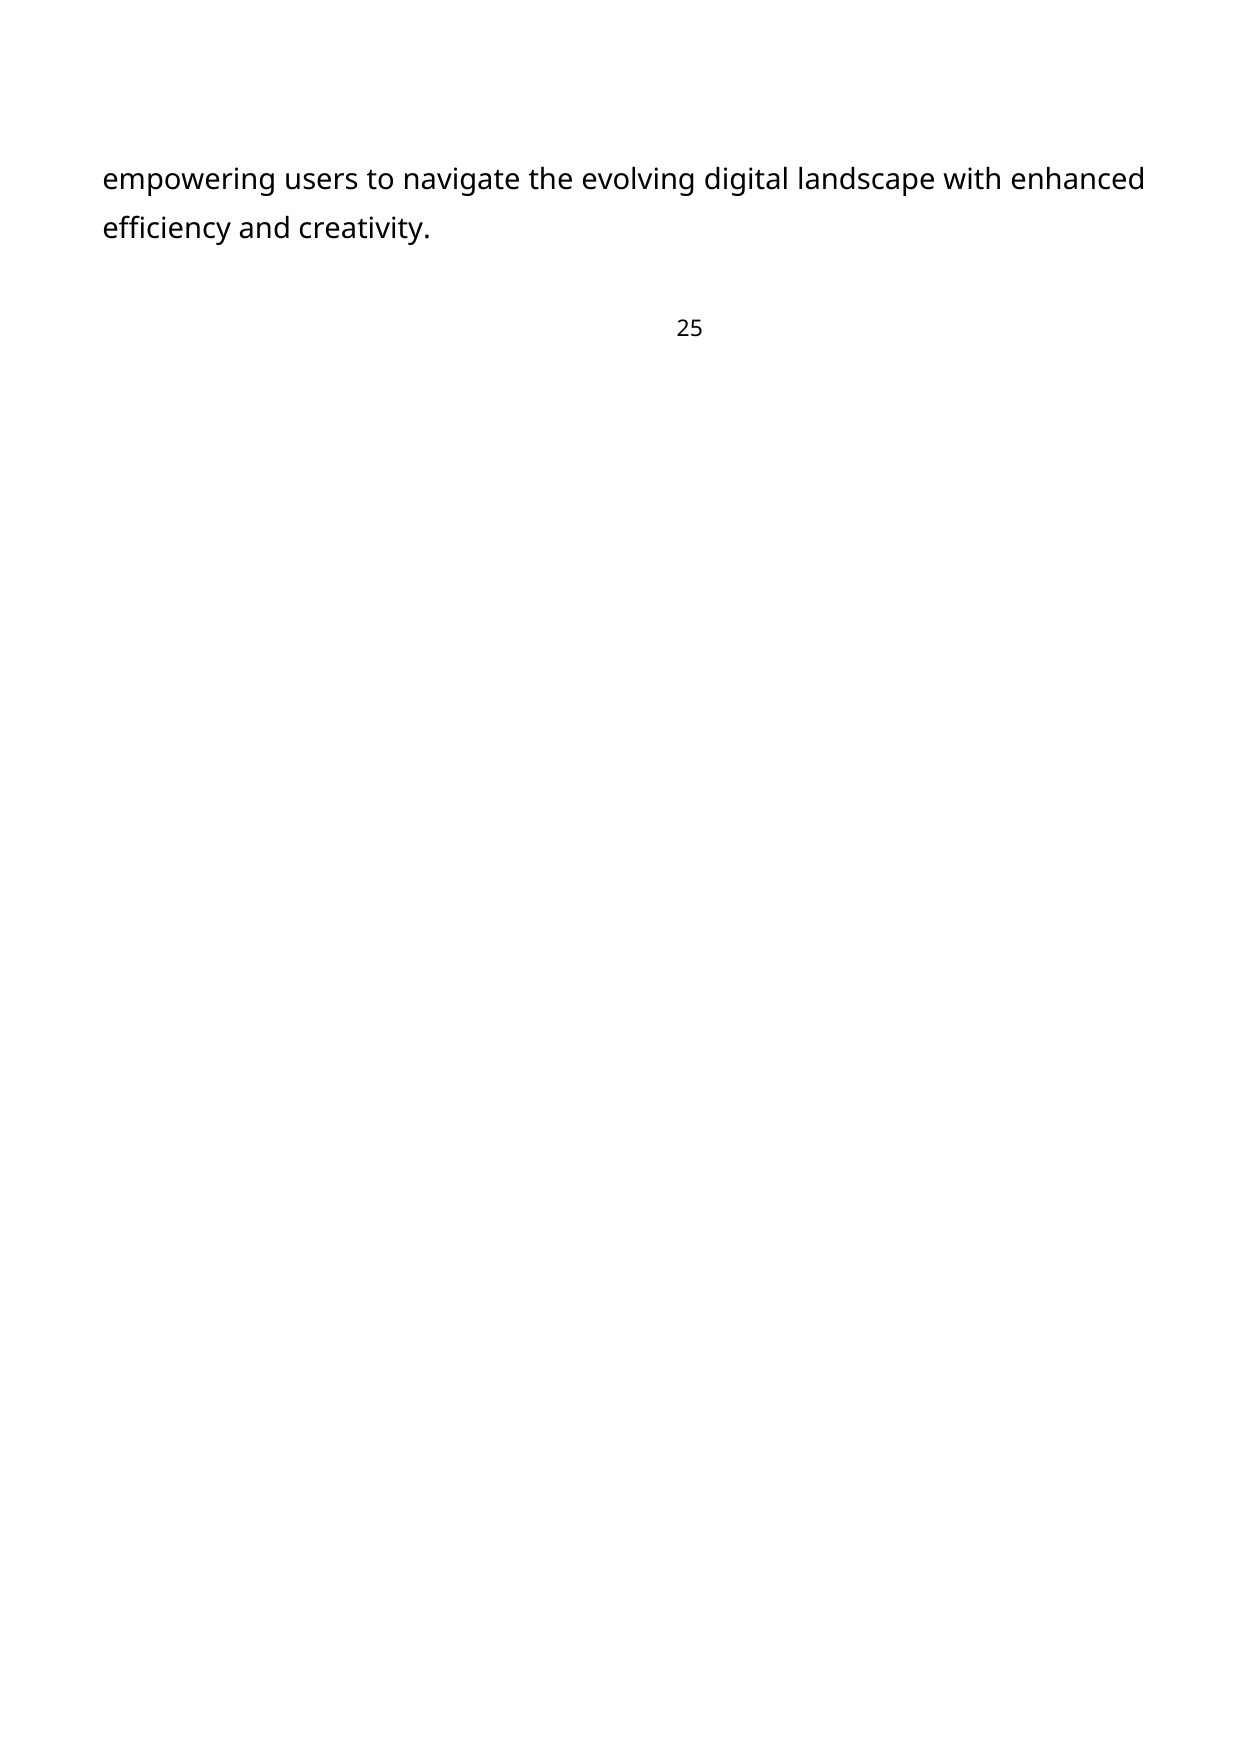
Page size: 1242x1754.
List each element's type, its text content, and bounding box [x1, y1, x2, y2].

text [102, 150, 1147, 248]
text 25 [102, 316, 702, 341]
